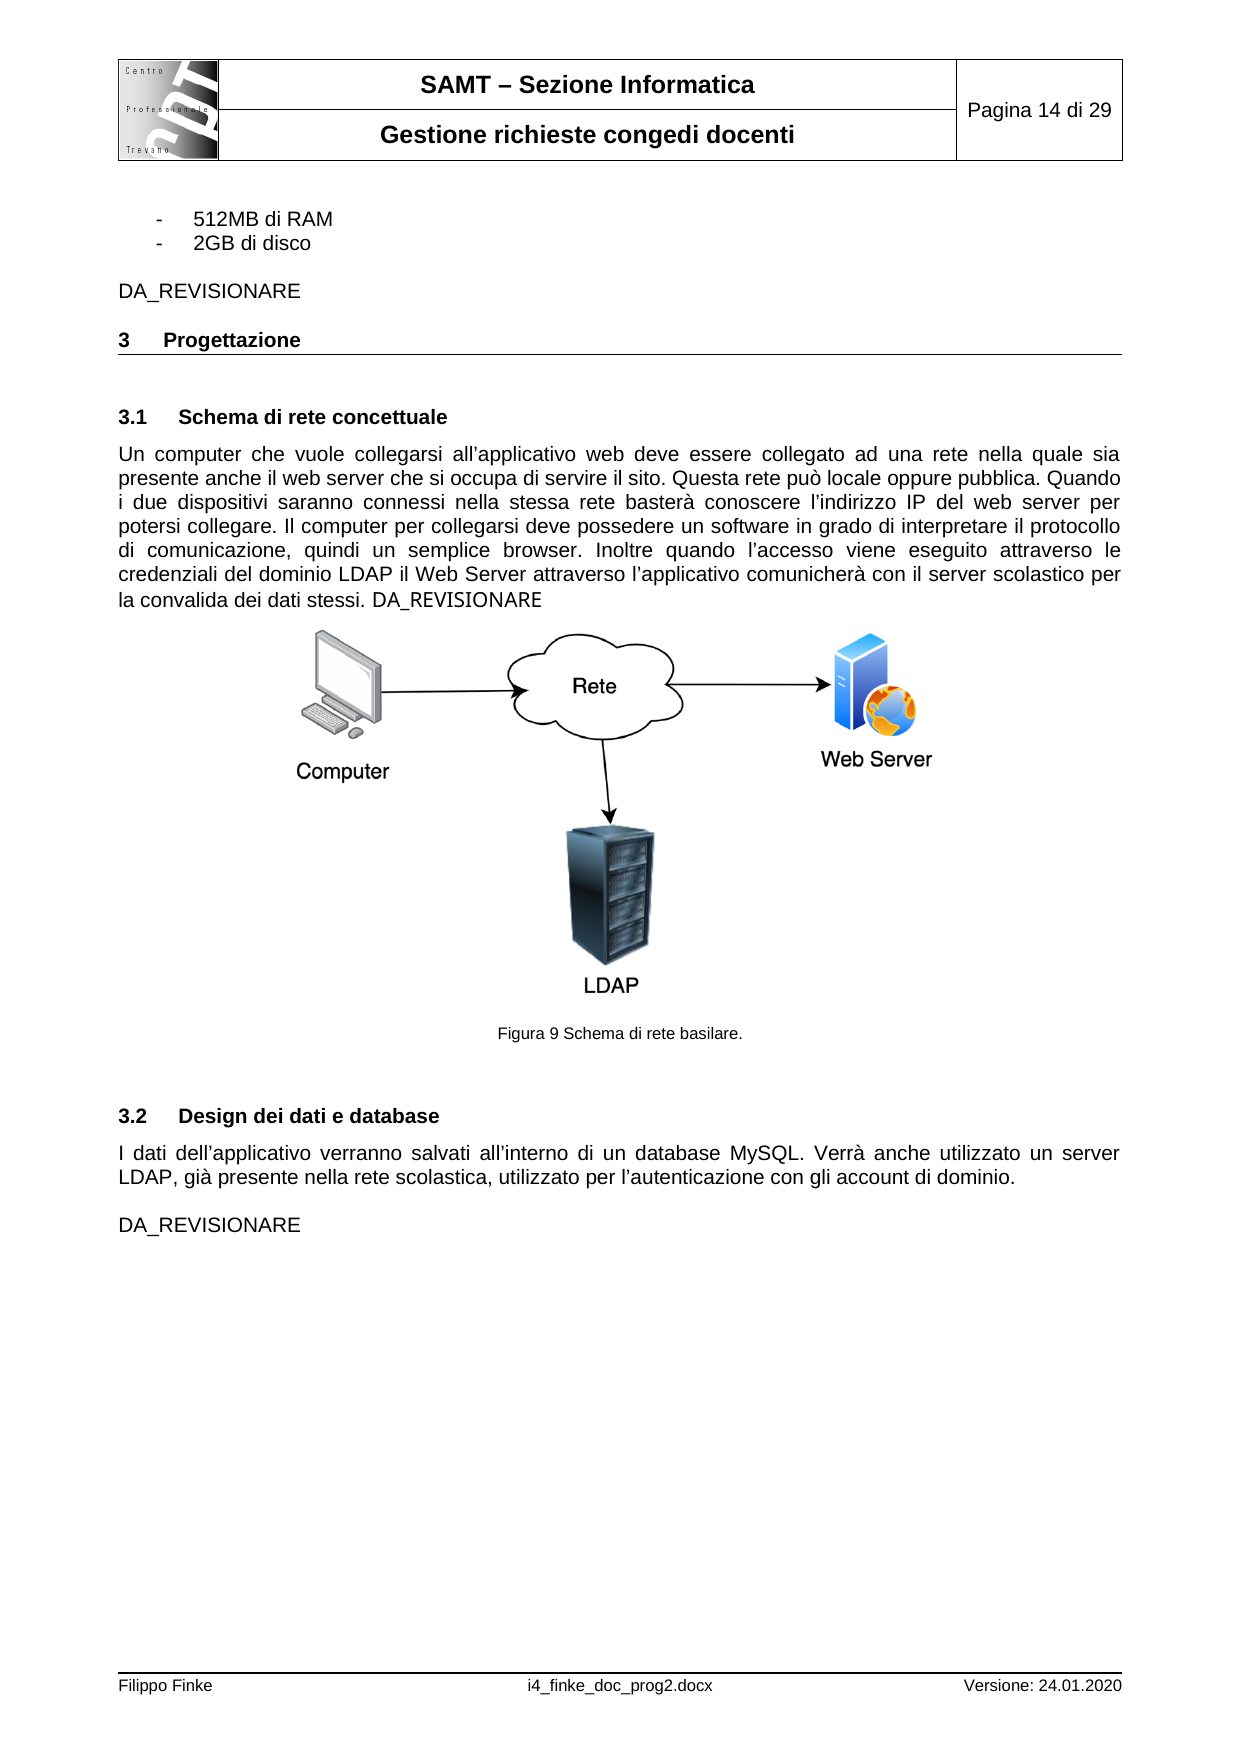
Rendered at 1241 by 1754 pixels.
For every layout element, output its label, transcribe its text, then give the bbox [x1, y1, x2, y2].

list 2GB di disco [156, 231, 1122, 255]
picture [118, 60, 218, 159]
list 512MB di RAM [156, 207, 1122, 231]
subtitle Progettazione [118, 328, 1122, 354]
picture [274, 613, 966, 1012]
text Figura 9 Schema di rete basilare. [118, 1024, 1122, 1043]
text I dati dell’applicativo verranno salvati all’interno di un database MySQL. Verrà anche utilizzato un server LDAP, già presente nella rete scolastica, utilizzato per l’autenticazione con gli account di dominio. [118, 1141, 1122, 1189]
subtitle Schema di rete concettuale [118, 405, 1122, 429]
text DA_REVISIONARE [118, 279, 1122, 303]
text Un computer che vuole collegarsi all’applicativo web deve essere collegato ad una rete nella quale sia presente anche il web server che si occupa di servire il sito. Questa rete può locale oppure pubblica. Quando i due dispositivi saranno connessi nella stessa rete basterà conoscere l’indirizzo IP del web server per potersi collegare. Il computer per collegarsi deve possedere un software in grado di interpretare il protocollo di comunicazione, quindi un semplice browser. Inoltre quando l’accesso viene eseguito attraverso le credenziali del dominio LDAP il Web Server attraverso l’applicativo comunicherà con il server scolastico per la convalida dei dati stessi. DA_REVISIONARE [118, 442, 1122, 614]
subtitle Design dei dati e database [118, 1104, 1122, 1128]
text DA_REVISIONARE [118, 1213, 1122, 1237]
